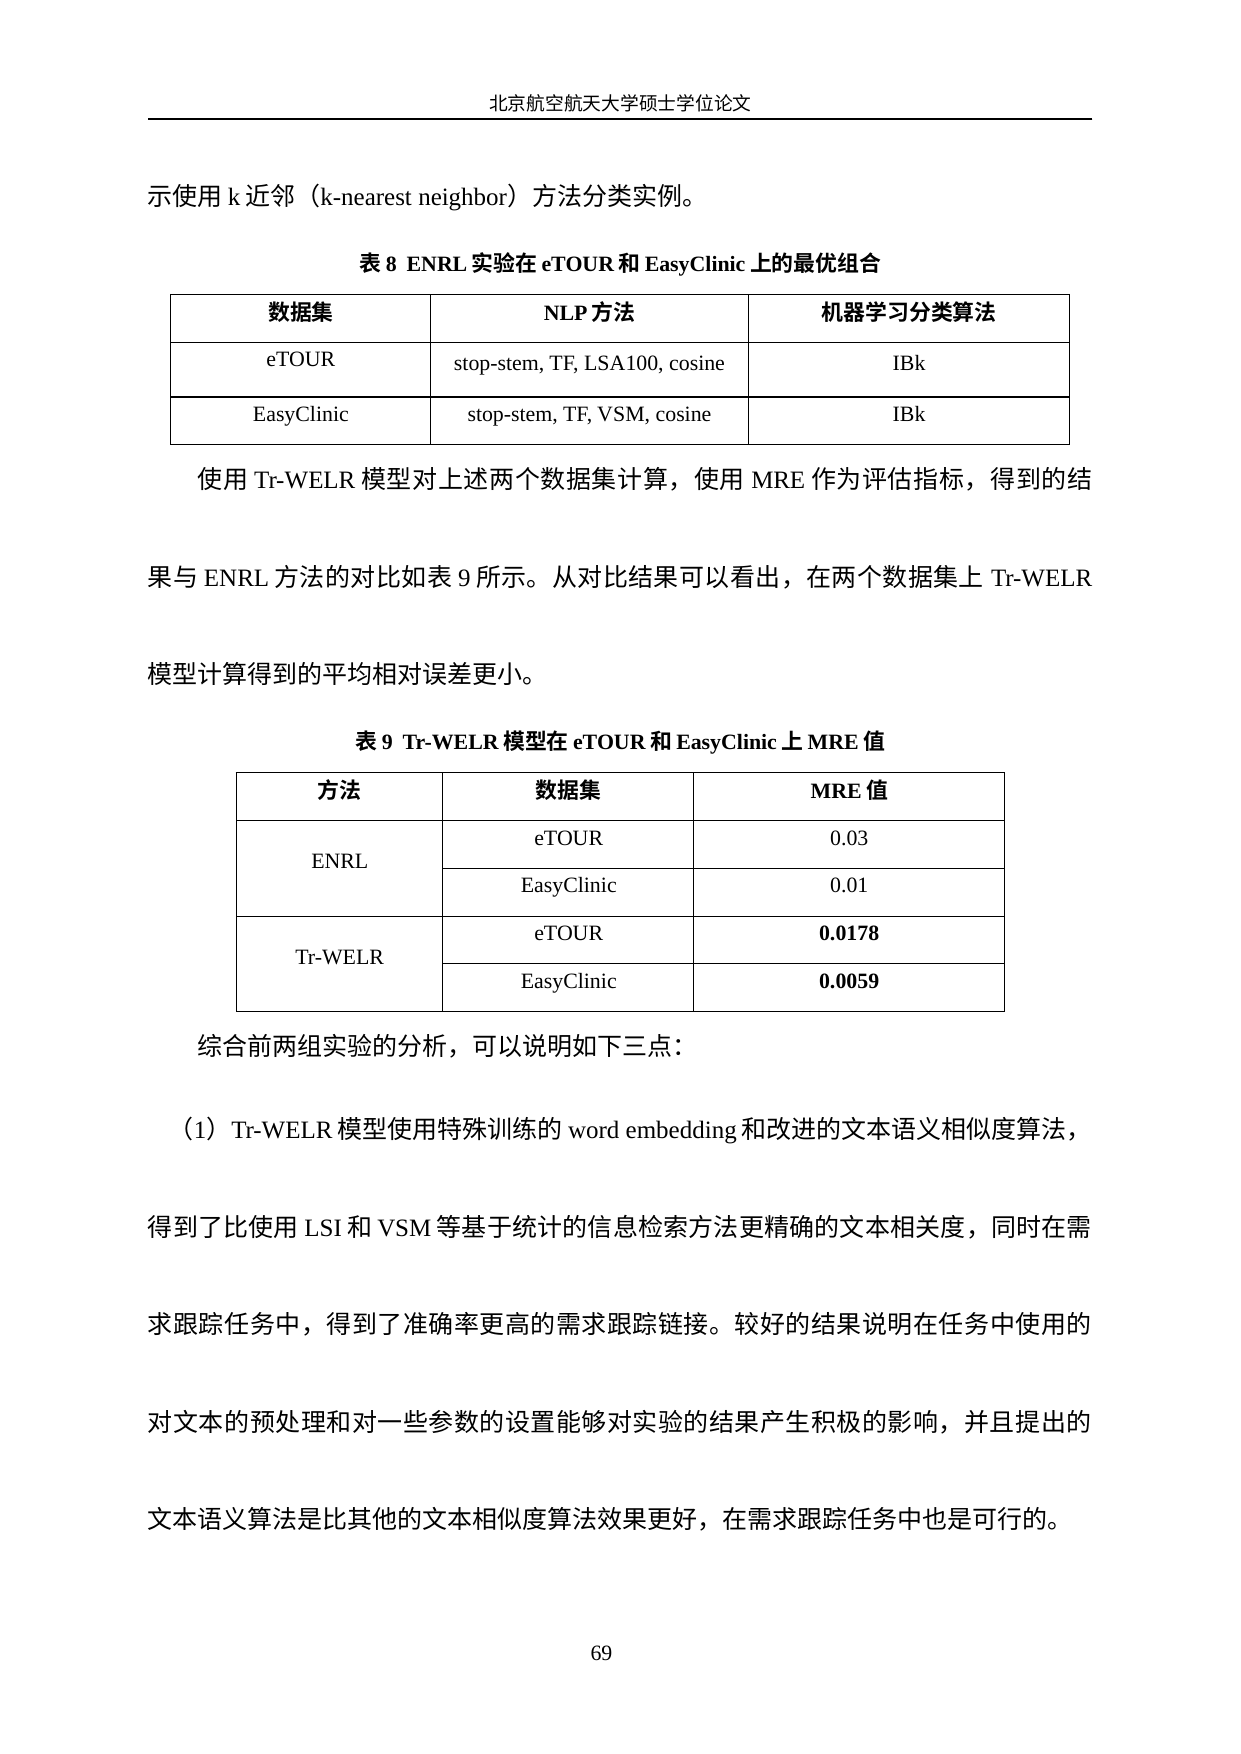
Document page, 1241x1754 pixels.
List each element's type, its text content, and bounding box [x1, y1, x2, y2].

table_cell eTOUR [171, 343, 430, 396]
table_header MRE值 [694, 773, 1004, 820]
text （1）Tr-WELR模型使用特殊训练的word embedding和改进的文本语义相似度算法，得到了比使用LSI和VSM等基于统计的信息检索方法更精确的文本相关度，同时在需求跟踪任务中，得到了准确率更高的需求跟踪链接。较好的结果说明在任务中使用的对文本的预处理和对一些参数的设置能够对实验的结果产生积极的影响，并且提出的文本语义算法是比其他的文本相似度算法效果更好，在需求跟踪任务中也是可行的。 [148, 1095, 1092, 1550]
table_cell 0.01 [694, 869, 1004, 916]
table_cell Tr-WELR [237, 917, 442, 1011]
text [148, 162, 1092, 227]
table_cell EasyClinic [443, 964, 693, 1011]
table_cell IBk [749, 398, 1069, 444]
text 使用Tr-WELR模型对上述两个数据集计算，使用MRE作为评估指标，得到的结果与ENRL方法的对比如表9所示。从对比结果可以看出，在两个数据集上Tr-WELR模型计算得到的平均相对误差更小。 [148, 445, 1092, 705]
table_header 方法 [237, 773, 442, 820]
table_cell IBk [749, 343, 1069, 396]
table_cell stop-stem, TF, LSA100, cosine [431, 343, 748, 396]
table_header 数据集 [171, 295, 430, 342]
text 表9 Tr-WELR模型在eTOUR和EasyClinic上MRE值 [148, 723, 1092, 756]
table_cell EasyClinic [171, 398, 430, 444]
table_cell 0.0059 [694, 964, 1004, 1011]
table_cell stop-stem, TF, VSM, cosine [431, 398, 748, 444]
table_cell eTOUR [443, 821, 693, 868]
table_header NLP方法 [431, 295, 748, 342]
table_header 机器学习分类算法 [749, 295, 1069, 342]
table_cell eTOUR [443, 917, 693, 963]
table_cell EasyClinic [443, 869, 693, 916]
text 表8 ENRL实验在eTOUR和EasyClinic上的最优组合 [148, 245, 1092, 278]
table_cell 0.03 [694, 821, 1004, 868]
text 综合前两组实验的分析，可以说明如下三点： [148, 1012, 1092, 1077]
table_header 数据集 [443, 773, 693, 820]
table_cell 0.0178 [694, 917, 1004, 963]
table_cell ENRL [237, 821, 442, 916]
